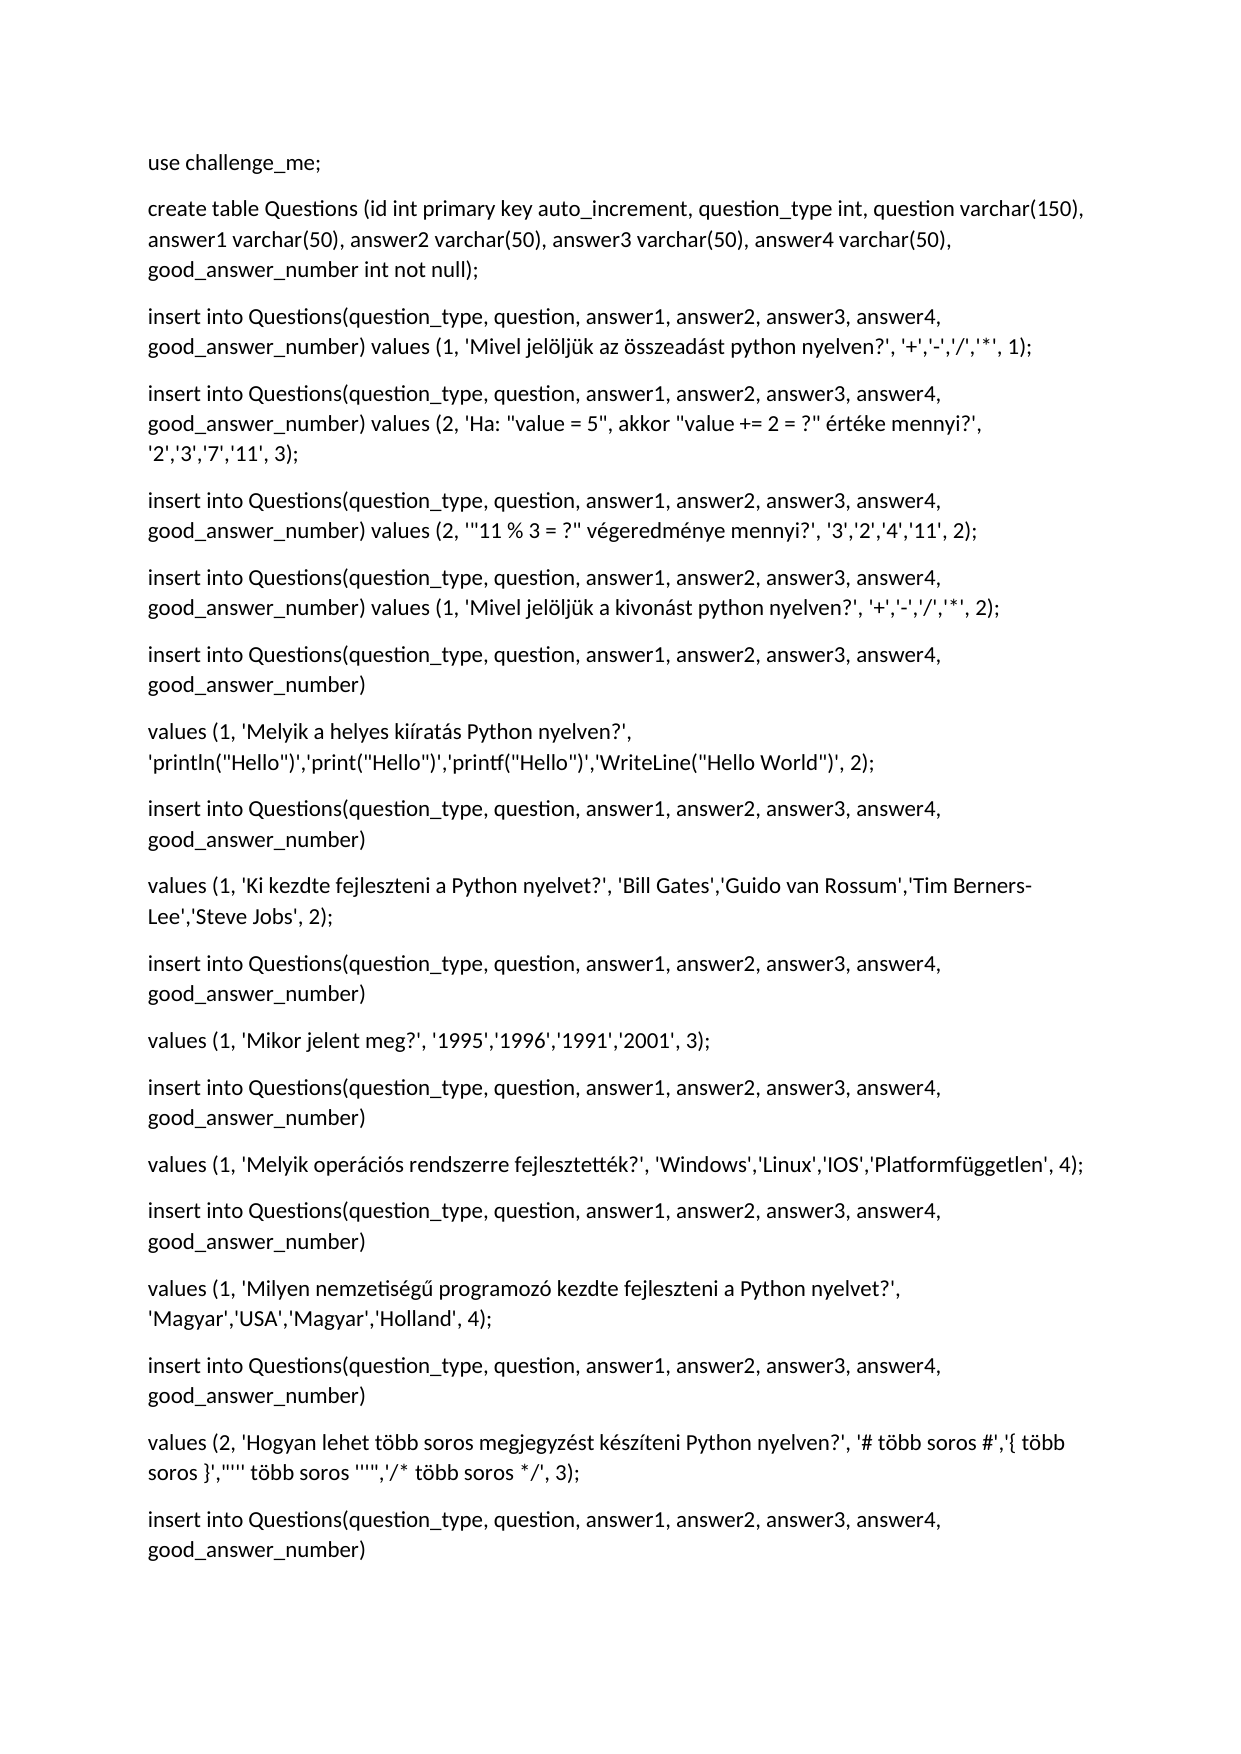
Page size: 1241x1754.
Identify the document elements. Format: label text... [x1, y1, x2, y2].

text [148, 1505, 1093, 1563]
text values (1, 'Melyik a helyes kiíratás Python nyelven?', 'println("Hello")','print("Hello")','printf("Hello")','WriteLine("Hello World")', 2); [148, 717, 1093, 776]
text insert into Questions(question_type, question, answer1, answer2, answer3, answer4, good_answer_number) values (2, '"11 % 3 = ?" végeredménye mennyi?', '3','2','4','11', 2); [148, 486, 1093, 544]
text insert into Questions(question_type, question, answer1, answer2, answer3, answer4, good_answer_number) [148, 794, 1093, 853]
text insert into Questions(question_type, question, answer1, answer2, answer3, answer4, good_answer_number) [148, 1351, 1093, 1409]
text create table Questions (id int primary key auto_increment, question_type int, question varchar(150), answer1 varchar(50), answer2 varchar(50), answer3 varchar(50), answer4 varchar(50), good_answer_number int not null); [148, 194, 1093, 283]
text values (1, 'Ki kezdte fejleszteni a Python nyelvet?', 'Bill Gates','Guido van Rossum','Tim Berners-Lee','Steve Jobs', 2); [148, 872, 1093, 930]
text insert into Questions(question_type, question, answer1, answer2, answer3, answer4, good_answer_number) [148, 949, 1093, 1007]
text insert into Questions(question_type, question, answer1, answer2, answer3, answer4, good_answer_number) values (2, 'Ha: "value = 5", akkor "value += 2 = ?" értéke mennyi?', '2','3','7','11', 3); [148, 379, 1093, 467]
text insert into Questions(question_type, question, answer1, answer2, answer3, answer4, good_answer_number) values (1, 'Mivel jelöljük a kivonást python nyelven?', '+','-','/','*', 2); [148, 563, 1093, 621]
text use challenge_me; [148, 148, 1093, 176]
text values (1, 'Melyik operációs rendszerre fejlesztették?', 'Windows','Linux','IOS','Platformfüggetlen', 4); [148, 1150, 1093, 1178]
text values (1, 'Mikor jelent meg?', '1995','1996','1991','2001', 3); [148, 1026, 1093, 1054]
text values (1, 'Milyen nemzetiségű programozó kezdte fejleszteni a Python nyelvet?', 'Magyar','USA','Magyar','Holland', 4); [148, 1274, 1093, 1332]
text values (2, 'Hogyan lehet több soros megjegyzést készíteni Python nyelven?', '# több soros #','{ több soros }',"''' több soros '''",'/* több soros */', 3); [148, 1428, 1093, 1486]
text insert into Questions(question_type, question, answer1, answer2, answer3, answer4, good_answer_number) [148, 640, 1093, 698]
text insert into Questions(question_type, question, answer1, answer2, answer3, answer4, good_answer_number) values (1, 'Mivel jelöljük az összeadást python nyelven?', '+','-','/','*', 1); [148, 302, 1093, 360]
text insert into Questions(question_type, question, answer1, answer2, answer3, answer4, good_answer_number) [148, 1197, 1093, 1255]
text insert into Questions(question_type, question, answer1, answer2, answer3, answer4, good_answer_number) [148, 1073, 1093, 1131]
